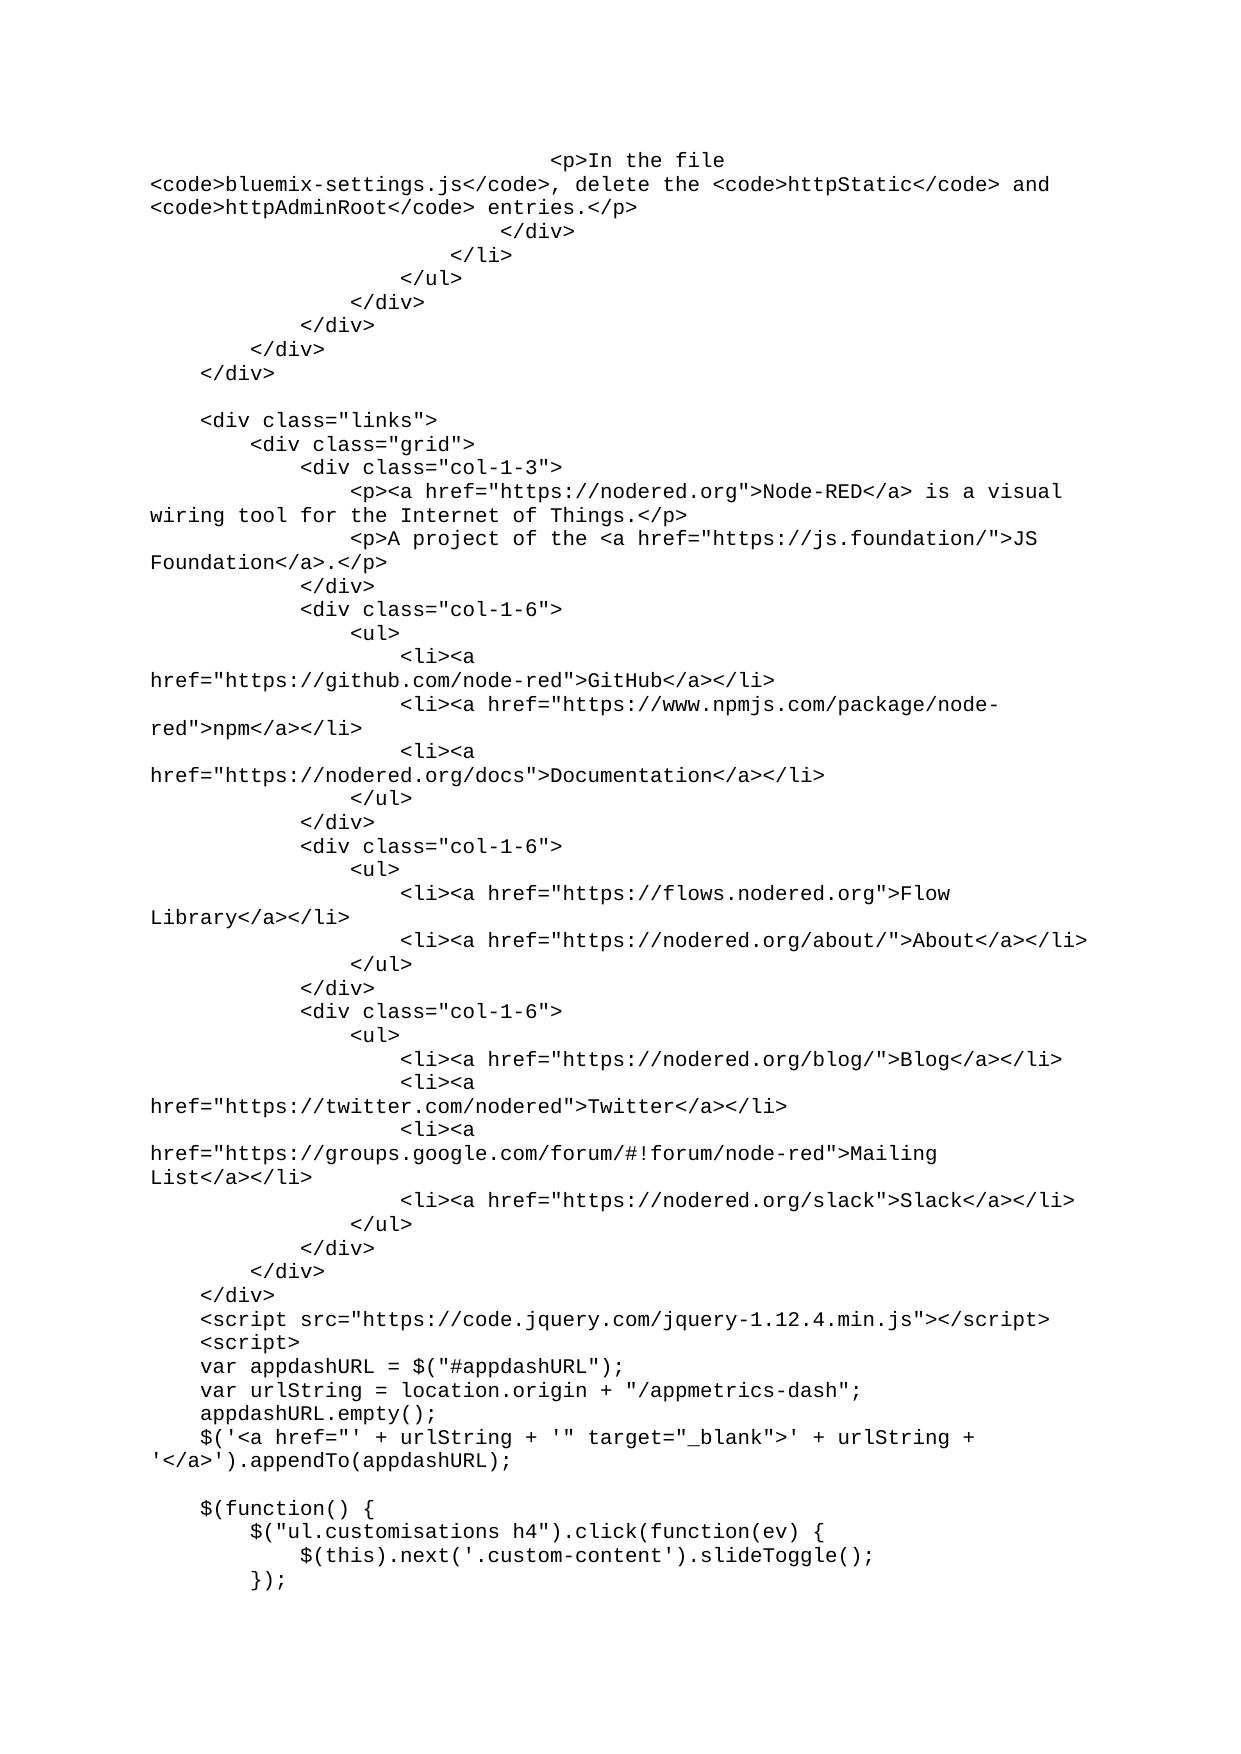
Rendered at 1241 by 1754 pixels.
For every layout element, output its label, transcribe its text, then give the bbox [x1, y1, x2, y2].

text </ul> [150, 268, 1090, 292]
text $("ul.customisations h4").click(function(ev) { [150, 1521, 1090, 1545]
text <script> [150, 1332, 1090, 1356]
text <li><a href="https://groups.google.com/forum/#!forum/node-red">Mailing List</a></li> [150, 1119, 1090, 1190]
text <div class="col-1-6"> [150, 599, 1090, 623]
text <li><a href="https://github.com/node-red">GitHub</a></li> [150, 647, 1090, 694]
text <li><a href="https://twitter.com/nodered">Twitter</a></li> [150, 1072, 1090, 1119]
text <p>In the file <code>bluemix-settings.js</code>, delete the <code>httpStatic</code> and <code>httpAdminRoot</code> entries.</p> [150, 150, 1090, 221]
text <ul> [150, 623, 1090, 647]
text var urlString = location.origin + "/appmetrics-dash"; [150, 1379, 1090, 1403]
text <li><a href="https://nodered.org/slack">Slack</a></li> [150, 1190, 1090, 1214]
text <p><a href="https://nodered.org">Node-RED</a> is a visual wiring tool for the Internet of Things.</p> [150, 481, 1090, 528]
text <p>A project of the <a href="https://js.foundation/">JS Foundation</a>.</p> [150, 528, 1090, 576]
text </div> [150, 978, 1090, 1001]
text $(function() { [150, 1498, 1090, 1521]
text <script src="https://code.jquery.com/jquery-1.12.4.min.js"></script> [150, 1309, 1090, 1332]
text <ul> [150, 859, 1090, 883]
text <div class="links"> [150, 410, 1090, 434]
text <li><a href="https://www.npmjs.com/package/node-red">npm</a></li> [150, 694, 1090, 741]
text <li><a href="https://flows.nodered.org">Flow Library</a></li> [150, 883, 1090, 930]
text </div> [150, 576, 1090, 599]
text </div> [150, 221, 1090, 244]
text </ul> [150, 1214, 1090, 1238]
text </ul> [150, 954, 1090, 978]
text var appdashURL = $("#appdashURL"); [150, 1356, 1090, 1379]
text <li><a href="https://nodered.org/about/">About</a></li> [150, 930, 1090, 954]
text <div class="col-1-3"> [150, 457, 1090, 481]
text $('<a href="' + urlString + '" target="_blank">' + urlString + '</a>').appendTo(appdashURL); [150, 1427, 1090, 1474]
text <ul> [150, 1025, 1090, 1048]
text </ul> [150, 788, 1090, 812]
text <div class="grid"> [150, 434, 1090, 457]
text </div> [150, 1261, 1090, 1285]
text <div class="col-1-6"> [150, 1001, 1090, 1025]
text <li><a href="https://nodered.org/blog/">Blog</a></li> [150, 1048, 1090, 1072]
text </div> [150, 1285, 1090, 1309]
text </div> [150, 1238, 1090, 1261]
text }); [150, 1569, 1090, 1592]
text appdashURL.empty(); [150, 1403, 1090, 1427]
text </div> [150, 292, 1090, 316]
text </div> [150, 363, 1090, 386]
text </div> [150, 339, 1090, 363]
text </div> [150, 812, 1090, 836]
text </li> [150, 244, 1090, 268]
text $(this).next('.custom-content').slideToggle(); [150, 1545, 1090, 1569]
text <li><a href="https://nodered.org/docs">Documentation</a></li> [150, 741, 1090, 788]
text </div> [150, 316, 1090, 339]
text <div class="col-1-6"> [150, 836, 1090, 859]
